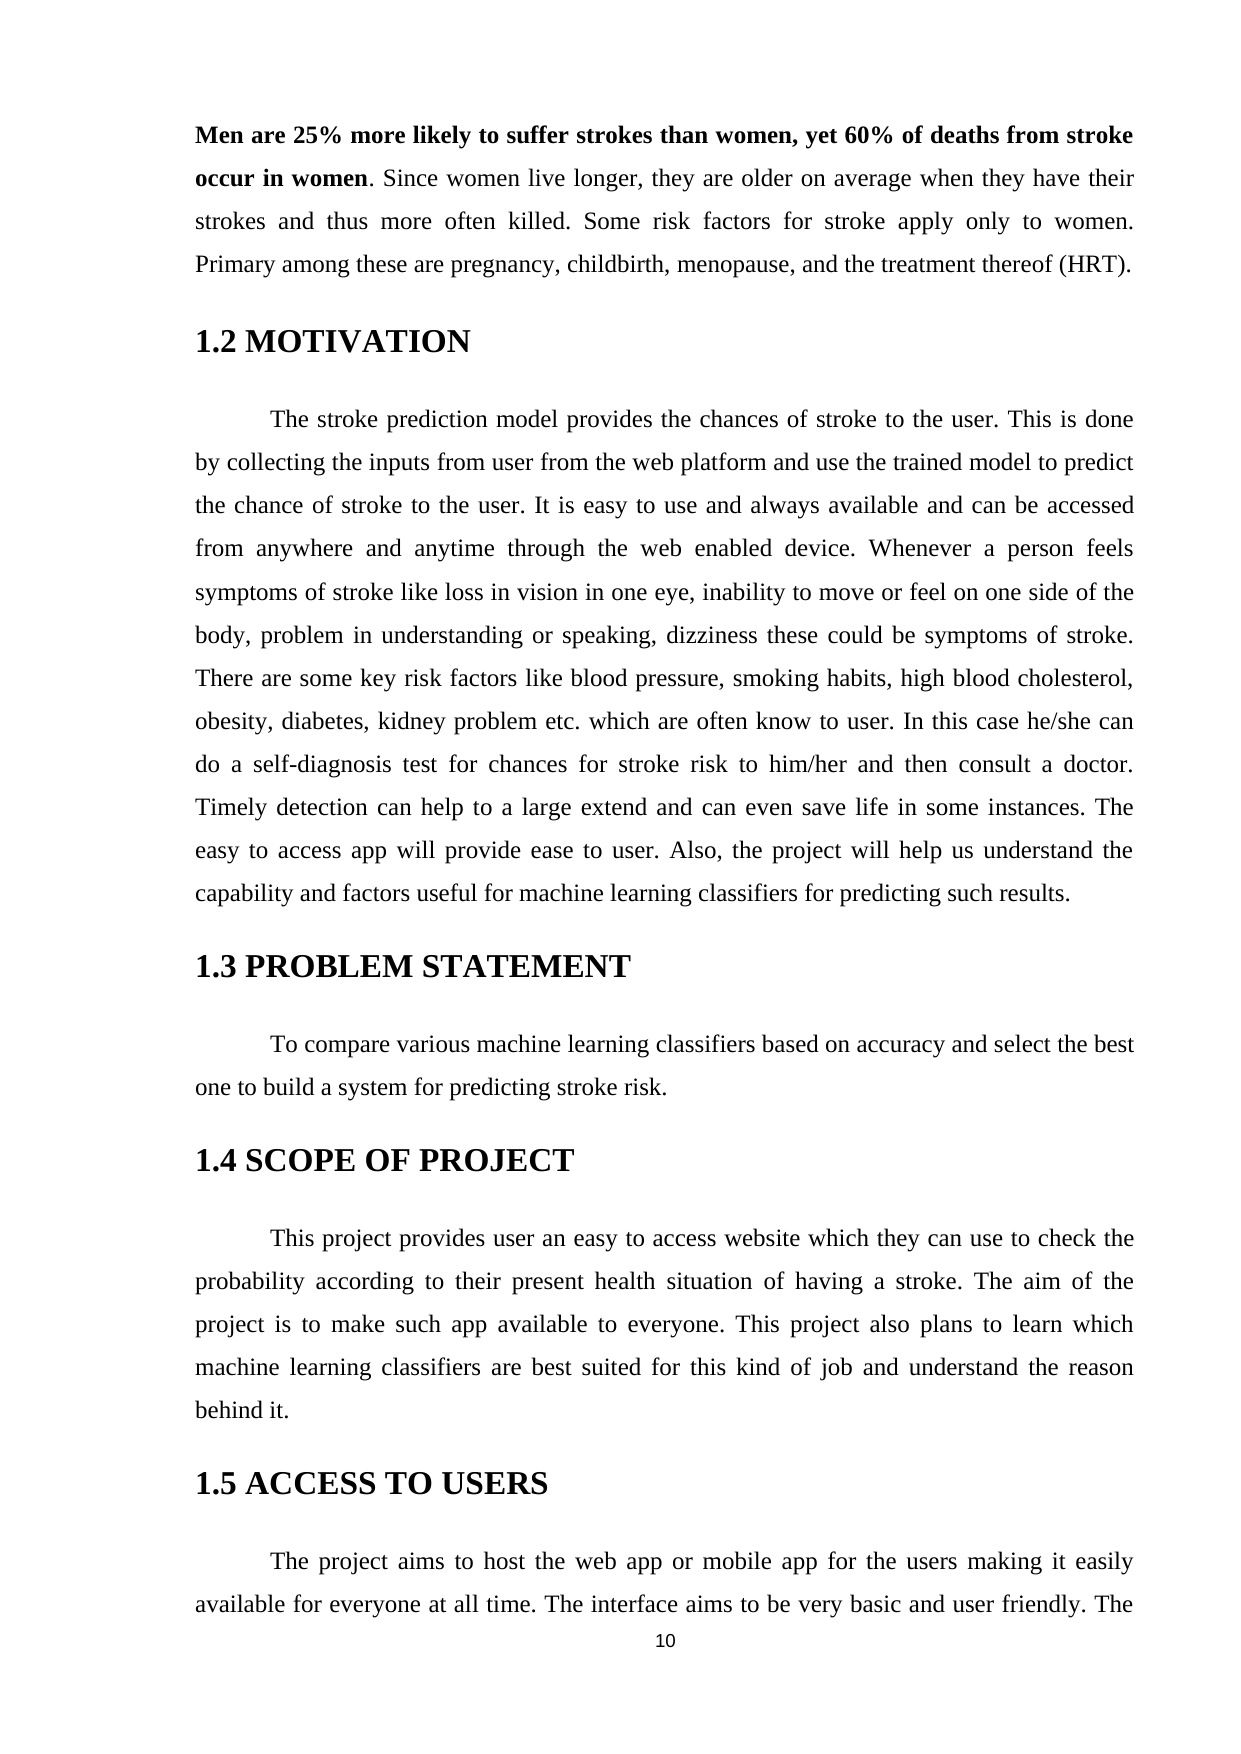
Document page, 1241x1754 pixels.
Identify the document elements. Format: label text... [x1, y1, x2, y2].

text Men are 25% more likely to suffer strokes than women, yet 60% of deaths from stroke occur in women. Since women live longer, they are older on average when they have their strokes and thus more often killed. Some risk factors for stroke apply only to women. Primary among these are pregnancy, childbirth, menopause, and the treatment thereof (HRT). [195, 120, 1135, 278]
text 1.5 ACCESS TO USERS [195, 1463, 1135, 1502]
text To compare various machine learning classifiers based on accuracy and select the best one to build a system for predicting stroke risk. [195, 1029, 1135, 1101]
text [195, 1546, 1135, 1618]
text 1.3 PROBLEM STATEMENT [195, 947, 1135, 985]
text This project provides user an easy to access website which they can use to check the probability according to their present health situation of having a stroke. The aim of the project is to make such app available to everyone. This project also plans to learn which machine learning classifiers are best suited for this kind of job and understand the reason behind it. [195, 1223, 1135, 1424]
text The stroke prediction model provides the chances of stroke to the user. This is done by collecting the inputs from user from the web platform and use the trained model to predict the chance of stroke to the user. It is easy to use and always available and can be accessed from anywhere and anytime through the web enabled device. Whenever a person feels symptoms of stroke like loss in vision in one eye, inability to move or feel on one side of the body, problem in understanding or speaking, dizziness these could be symptoms of stroke. There are some key risk factors like blood pressure, smoking habits, high blood cholesterol, obesity, diabetes, kidney problem etc. which are often know to user. In this case he/she can do a self-diagnosis test for chances for stroke risk to him/her and then consult a doctor. Timely detection can help to a large extend and can even save life in some instances. The easy to access app will provide ease to user. Also, the project will help us understand the capability and factors useful for machine learning classifiers for predicting such results. [195, 404, 1135, 907]
text 1.2 MOTIVATION [195, 322, 1135, 360]
text 1.4 SCOPE OF PROJECT [195, 1140, 1135, 1179]
